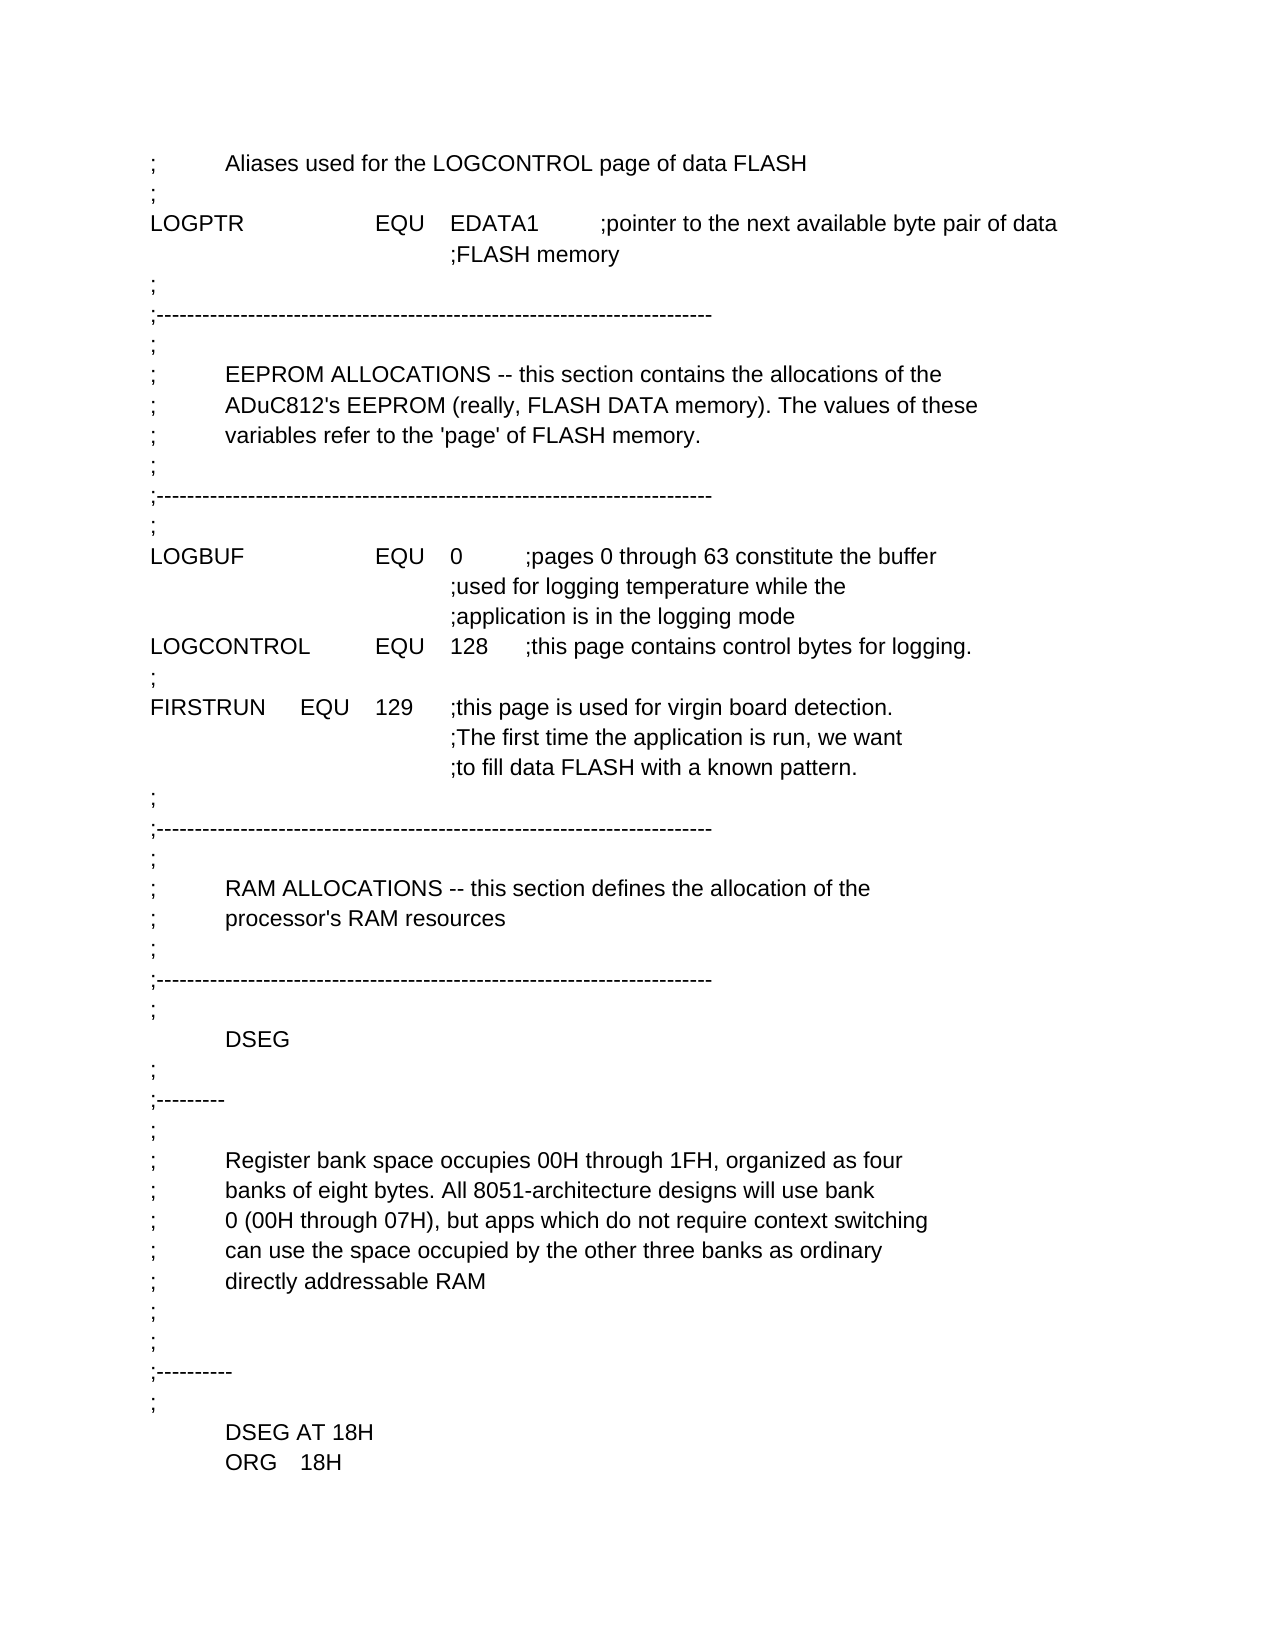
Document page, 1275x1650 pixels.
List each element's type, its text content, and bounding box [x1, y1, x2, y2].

text ORG 18H [150, 1449, 1125, 1475]
text ; [150, 1298, 1125, 1324]
text ; [150, 663, 1125, 690]
text ; directly addressable RAM [150, 1268, 1125, 1294]
text FIRSTRUN EQU 129 ;this page is used for virgin board detection. [150, 694, 1125, 720]
text ;--------- [150, 1086, 1125, 1113]
text ; Aliases used for the LOGCONTROL page of data FLASH [150, 150, 1125, 176]
text ; [150, 1117, 1125, 1143]
text ; [150, 512, 1125, 539]
text ; Register bank space occupies 00H through 1FH, organized as four [150, 1147, 1125, 1173]
text ; [150, 935, 1125, 962]
text ; [150, 452, 1125, 478]
text ; banks of eight bytes. All 8051-architecture designs will use bank [150, 1177, 1125, 1203]
text ; [150, 784, 1125, 811]
text ;application is in the logging mode [150, 603, 1125, 629]
text ; [150, 845, 1125, 871]
text ;------------------------------------------------------------------------- [150, 482, 1125, 509]
text ; [150, 1056, 1125, 1083]
text ;------------------------------------------------------------------------- [150, 814, 1125, 841]
text ; ADuC812's EEPROM (really, FLASH DATA memory). The values of these [150, 392, 1125, 418]
text ; [150, 271, 1125, 297]
text ;---------- [150, 1358, 1125, 1385]
text DSEG [150, 1026, 1125, 1052]
text LOGBUF EQU 0 ;pages 0 through 63 constitute the buffer [150, 543, 1125, 569]
text ;------------------------------------------------------------------------- [150, 966, 1125, 992]
text ; processor's RAM resources [150, 905, 1125, 932]
text ; can use the space occupied by the other three banks as ordinary [150, 1237, 1125, 1264]
text ;used for logging temperature while the [150, 573, 1125, 599]
text ; variables refer to the 'page' of FLASH memory. [150, 422, 1125, 448]
text ;The first time the application is run, we want [150, 724, 1125, 750]
text ;FLASH memory [150, 241, 1125, 267]
text ; [150, 1328, 1125, 1354]
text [150, 301, 1125, 327]
text ; [150, 331, 1125, 358]
text LOGCONTROL EQU 128 ;this page contains control bytes for logging. [150, 633, 1125, 660]
text ; 0 (00H through 07H), but apps which do not require context switching [150, 1207, 1125, 1234]
text ;to fill data FLASH with a known pattern. [150, 754, 1125, 781]
text ; [150, 996, 1125, 1022]
text ; RAM ALLOCATIONS -- this section defines the allocation of the [150, 875, 1125, 901]
text ; [150, 180, 1125, 207]
text ; EEPROM ALLOCATIONS -- this section contains the allocations of the [150, 361, 1125, 388]
text ; [150, 1388, 1125, 1415]
text LOGPTR EQU EDATA1 ;pointer to the next available byte pair of data [150, 210, 1125, 237]
text DSEG AT 18H [150, 1419, 1125, 1445]
